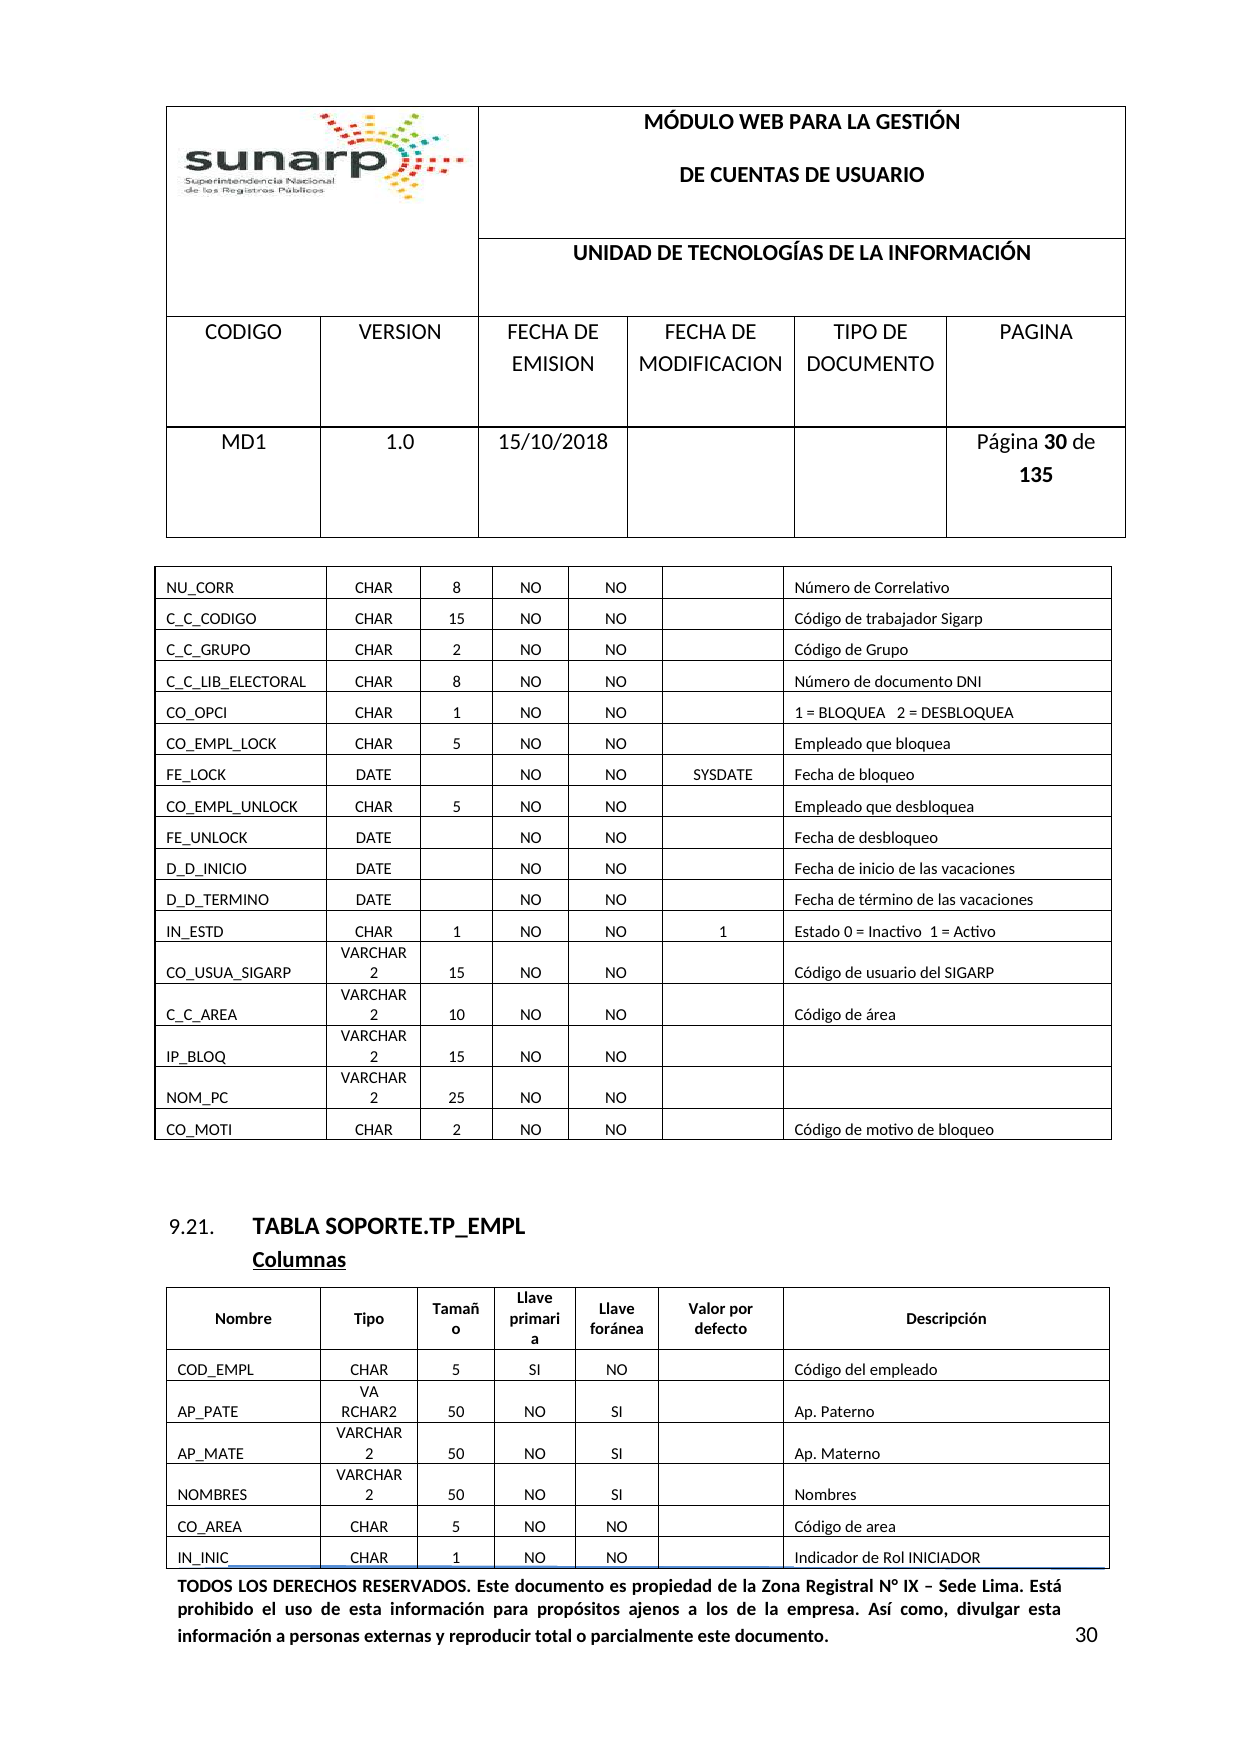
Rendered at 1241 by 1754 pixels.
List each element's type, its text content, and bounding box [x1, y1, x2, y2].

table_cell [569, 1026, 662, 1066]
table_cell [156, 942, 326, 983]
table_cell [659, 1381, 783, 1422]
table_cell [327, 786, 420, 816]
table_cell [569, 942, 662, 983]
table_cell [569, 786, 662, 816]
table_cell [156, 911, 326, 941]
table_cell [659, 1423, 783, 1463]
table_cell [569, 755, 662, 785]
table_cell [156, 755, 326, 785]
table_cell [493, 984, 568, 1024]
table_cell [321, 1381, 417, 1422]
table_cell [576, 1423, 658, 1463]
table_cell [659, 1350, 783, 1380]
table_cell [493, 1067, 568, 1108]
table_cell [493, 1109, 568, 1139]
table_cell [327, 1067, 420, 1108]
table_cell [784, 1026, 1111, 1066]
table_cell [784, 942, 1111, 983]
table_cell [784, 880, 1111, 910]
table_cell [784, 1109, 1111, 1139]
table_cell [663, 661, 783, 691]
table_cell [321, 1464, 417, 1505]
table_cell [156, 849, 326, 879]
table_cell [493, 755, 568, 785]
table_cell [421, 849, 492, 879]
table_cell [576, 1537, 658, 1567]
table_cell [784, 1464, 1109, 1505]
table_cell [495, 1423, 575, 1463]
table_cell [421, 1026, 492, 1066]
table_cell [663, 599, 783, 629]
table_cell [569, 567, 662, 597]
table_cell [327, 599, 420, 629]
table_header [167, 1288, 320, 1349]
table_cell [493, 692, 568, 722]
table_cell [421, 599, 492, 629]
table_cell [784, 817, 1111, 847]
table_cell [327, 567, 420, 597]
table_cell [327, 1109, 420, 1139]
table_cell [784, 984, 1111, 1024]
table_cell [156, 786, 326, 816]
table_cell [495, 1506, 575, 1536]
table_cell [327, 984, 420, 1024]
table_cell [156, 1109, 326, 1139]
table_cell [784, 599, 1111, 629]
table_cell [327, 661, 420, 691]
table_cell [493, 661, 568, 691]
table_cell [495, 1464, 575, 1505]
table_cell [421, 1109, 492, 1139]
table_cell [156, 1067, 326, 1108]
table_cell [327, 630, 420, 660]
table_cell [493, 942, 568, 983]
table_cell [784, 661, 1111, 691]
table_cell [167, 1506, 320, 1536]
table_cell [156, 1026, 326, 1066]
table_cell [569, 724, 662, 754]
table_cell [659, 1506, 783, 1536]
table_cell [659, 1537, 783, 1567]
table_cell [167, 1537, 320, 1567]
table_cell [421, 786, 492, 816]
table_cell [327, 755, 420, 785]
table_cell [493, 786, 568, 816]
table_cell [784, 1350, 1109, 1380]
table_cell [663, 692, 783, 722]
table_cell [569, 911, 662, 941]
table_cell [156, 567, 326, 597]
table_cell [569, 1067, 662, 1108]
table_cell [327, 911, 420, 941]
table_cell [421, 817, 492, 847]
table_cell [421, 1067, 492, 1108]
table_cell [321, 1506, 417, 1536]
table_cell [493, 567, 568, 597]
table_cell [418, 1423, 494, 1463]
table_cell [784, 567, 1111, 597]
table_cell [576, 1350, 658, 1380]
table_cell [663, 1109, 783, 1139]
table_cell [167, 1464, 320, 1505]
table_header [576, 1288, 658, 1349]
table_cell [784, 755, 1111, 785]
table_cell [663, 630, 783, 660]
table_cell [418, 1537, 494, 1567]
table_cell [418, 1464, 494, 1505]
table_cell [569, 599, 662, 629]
list TABLA SOPORTE.TP_EMPL [215, 1210, 1063, 1240]
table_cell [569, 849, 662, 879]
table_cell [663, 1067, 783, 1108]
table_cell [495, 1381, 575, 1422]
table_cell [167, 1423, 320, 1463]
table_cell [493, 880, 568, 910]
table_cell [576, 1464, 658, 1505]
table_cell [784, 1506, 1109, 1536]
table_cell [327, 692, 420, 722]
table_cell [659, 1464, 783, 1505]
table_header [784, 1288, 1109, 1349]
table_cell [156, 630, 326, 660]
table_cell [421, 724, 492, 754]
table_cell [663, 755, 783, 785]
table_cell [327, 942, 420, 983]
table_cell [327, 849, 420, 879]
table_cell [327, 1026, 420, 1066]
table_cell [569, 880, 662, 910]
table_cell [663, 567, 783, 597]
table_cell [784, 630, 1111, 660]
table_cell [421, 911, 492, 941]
picture [177, 107, 474, 204]
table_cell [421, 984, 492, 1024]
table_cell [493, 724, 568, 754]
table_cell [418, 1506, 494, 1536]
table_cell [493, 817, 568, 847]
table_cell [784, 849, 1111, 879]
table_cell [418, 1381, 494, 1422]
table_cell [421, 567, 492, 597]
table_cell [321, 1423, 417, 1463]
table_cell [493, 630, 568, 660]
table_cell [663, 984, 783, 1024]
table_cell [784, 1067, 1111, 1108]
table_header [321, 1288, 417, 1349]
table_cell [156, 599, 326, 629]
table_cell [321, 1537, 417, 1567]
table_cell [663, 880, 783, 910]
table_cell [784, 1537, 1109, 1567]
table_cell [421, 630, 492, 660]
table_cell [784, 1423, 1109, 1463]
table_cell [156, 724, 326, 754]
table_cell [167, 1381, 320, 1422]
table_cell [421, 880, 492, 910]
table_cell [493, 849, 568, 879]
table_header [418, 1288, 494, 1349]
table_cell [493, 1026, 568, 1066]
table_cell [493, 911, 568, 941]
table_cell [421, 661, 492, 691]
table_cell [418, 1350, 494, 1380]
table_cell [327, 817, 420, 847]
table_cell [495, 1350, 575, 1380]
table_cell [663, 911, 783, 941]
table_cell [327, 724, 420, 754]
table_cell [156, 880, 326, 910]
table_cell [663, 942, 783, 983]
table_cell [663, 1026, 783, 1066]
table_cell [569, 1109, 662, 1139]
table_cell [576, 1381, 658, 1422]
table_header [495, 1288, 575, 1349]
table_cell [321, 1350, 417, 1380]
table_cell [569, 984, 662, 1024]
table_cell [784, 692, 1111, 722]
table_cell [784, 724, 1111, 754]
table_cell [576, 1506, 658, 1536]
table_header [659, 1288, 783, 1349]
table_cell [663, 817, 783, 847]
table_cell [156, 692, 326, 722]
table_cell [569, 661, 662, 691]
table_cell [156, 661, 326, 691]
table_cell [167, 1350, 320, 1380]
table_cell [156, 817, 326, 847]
text Columnas [252, 1245, 1063, 1273]
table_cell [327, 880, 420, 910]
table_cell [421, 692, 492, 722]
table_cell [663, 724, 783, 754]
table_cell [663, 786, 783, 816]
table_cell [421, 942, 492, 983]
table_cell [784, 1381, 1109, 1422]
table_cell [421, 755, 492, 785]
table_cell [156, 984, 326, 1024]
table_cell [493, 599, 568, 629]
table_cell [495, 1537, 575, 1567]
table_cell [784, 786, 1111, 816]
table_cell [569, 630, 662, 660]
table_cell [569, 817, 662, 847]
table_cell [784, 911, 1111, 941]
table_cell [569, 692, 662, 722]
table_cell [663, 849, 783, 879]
